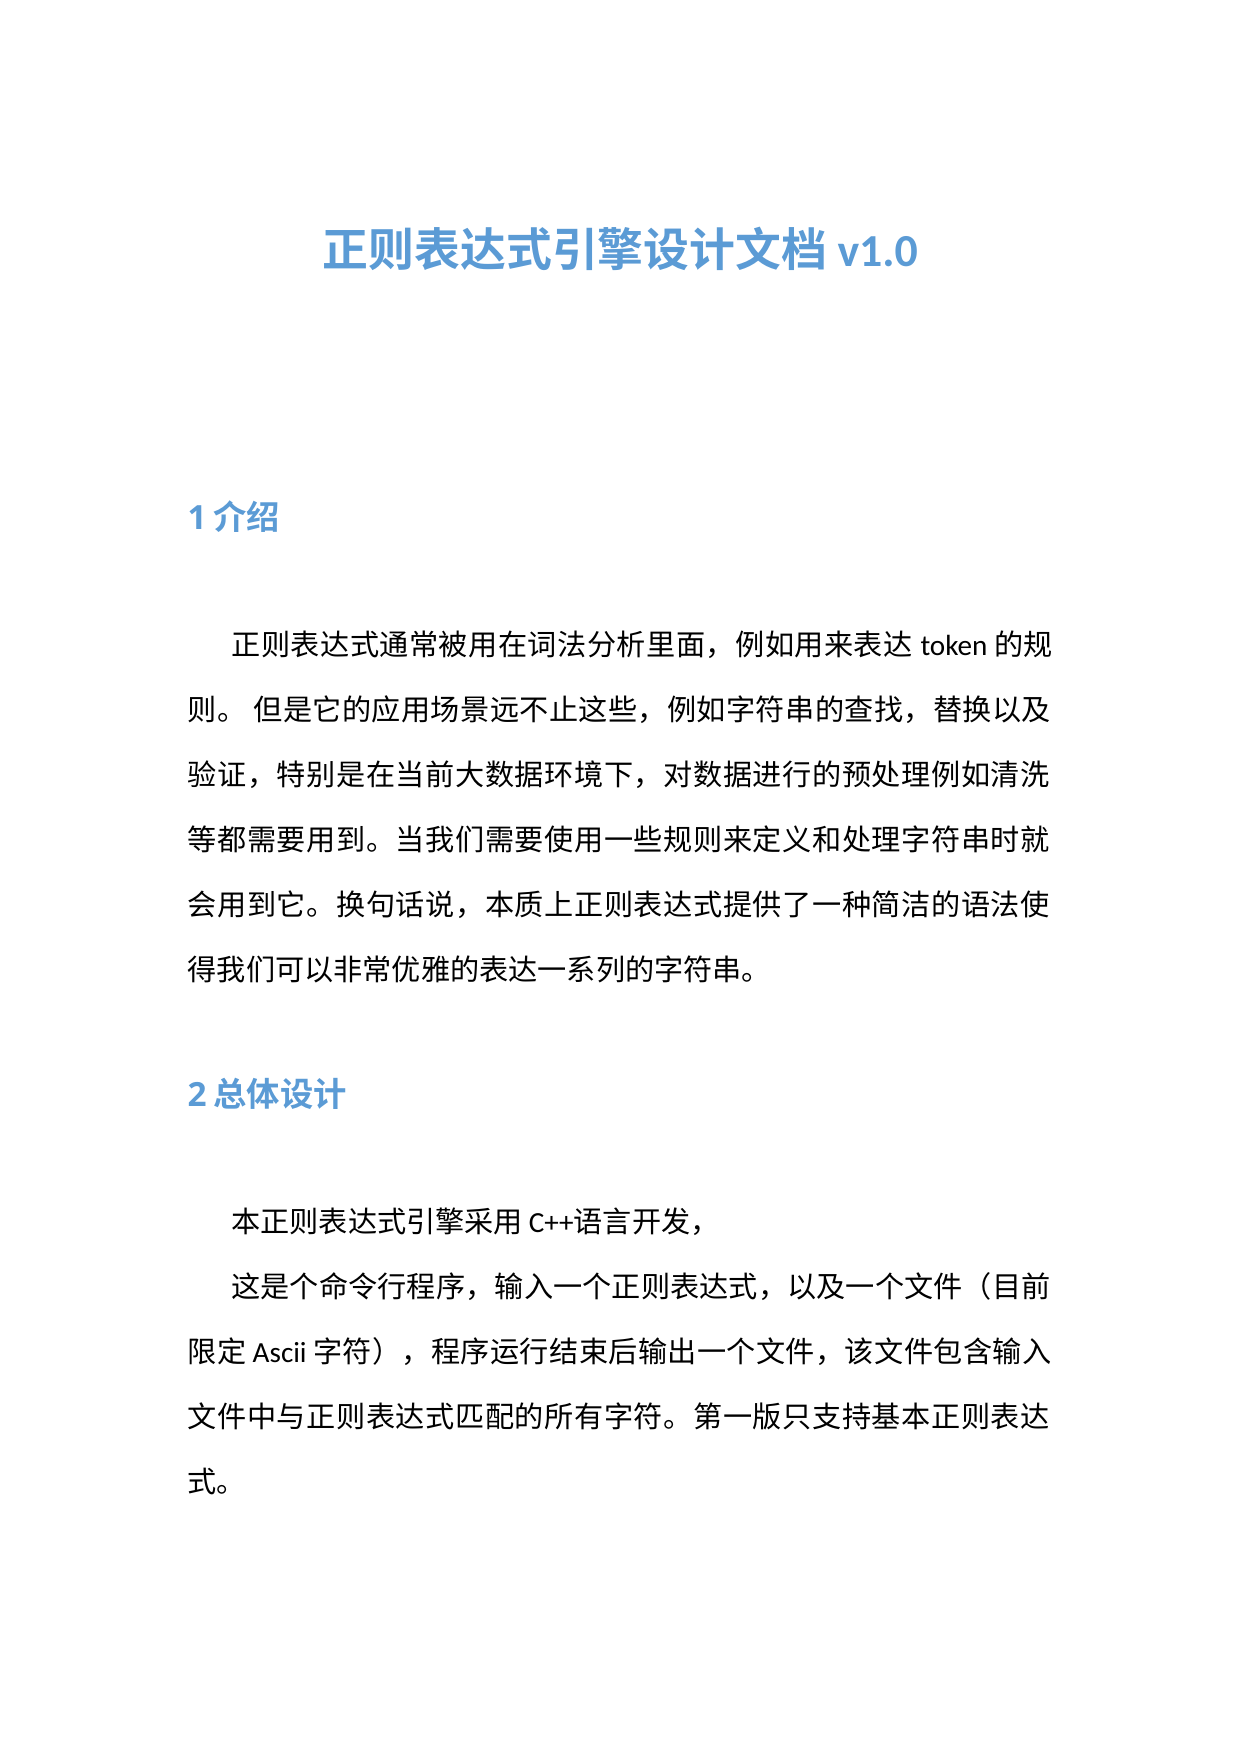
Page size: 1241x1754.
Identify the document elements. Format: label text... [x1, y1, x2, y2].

text 这是个命令行程序，输入一个正则表达式，以及一个文件（目前限定Ascii字符），程序运行结束后输出一个文件，该文件包含输入文件中与正则表达式匹配的所有字符。第一版只支持基本正则表达式。 [187, 1252, 1053, 1512]
text 正则表达式通常被用在词法分析里面，例如用来表达token的规则。 但是它的应用场景远不止这些，例如字符串的查找，替换以及验证，特别是在当前大数据环境下，对数据进行的预处理例如清洗等都需要用到。当我们需要使用一些规则来定义和处理字符串时就会用到它。换句话说，本质上正则表达式提供了一种简洁的语法使得我们可以非常优雅的表达一系列的字符串。 [187, 610, 1053, 1000]
text 本正则表达式引擎采用C++语言开发， [187, 1187, 1053, 1252]
subtitle 1介绍 [187, 482, 1053, 547]
subtitle 正则表达式引擎设计文档 v1.0 [187, 197, 1053, 295]
subtitle 2总体设计 [187, 1059, 1053, 1124]
